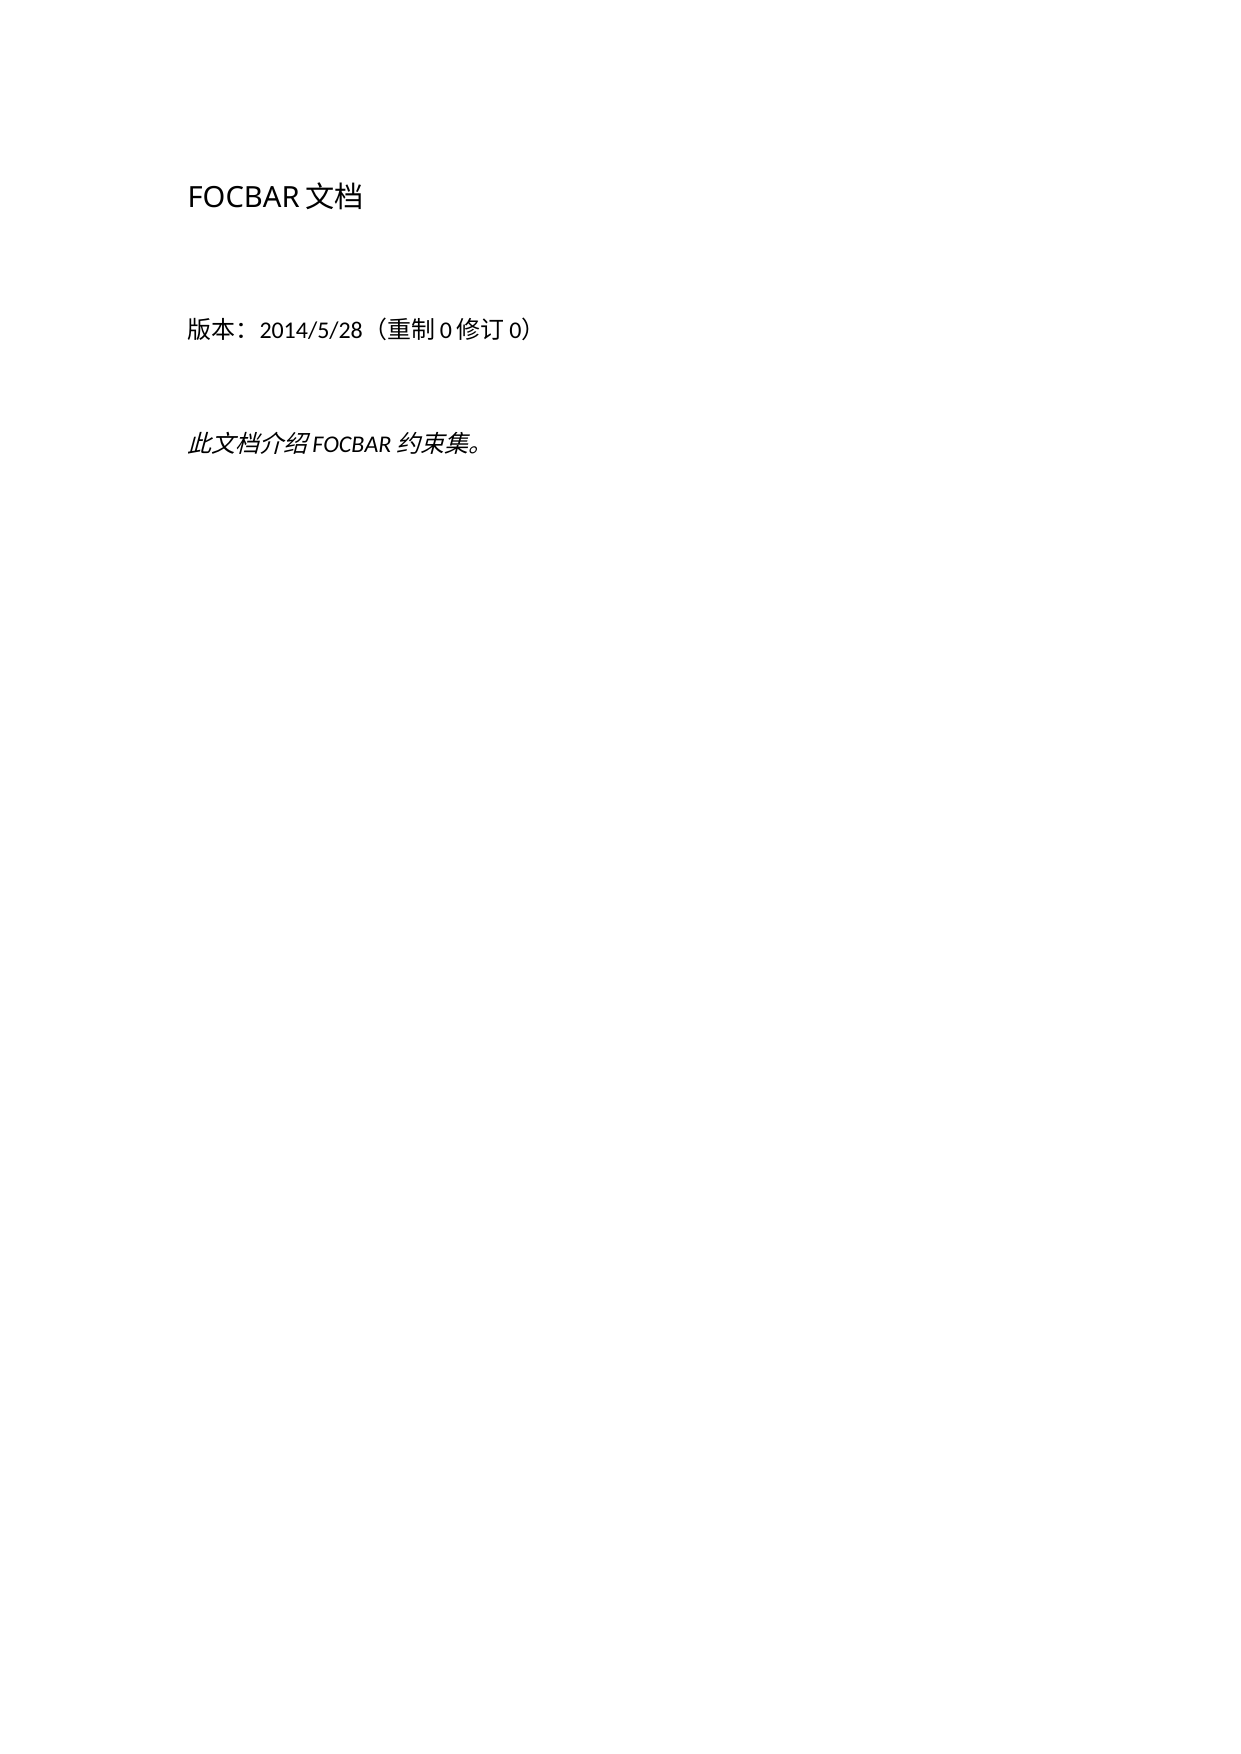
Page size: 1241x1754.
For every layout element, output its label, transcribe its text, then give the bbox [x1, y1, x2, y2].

text 此文档介绍FOCBAR约束集。 [187, 410, 1053, 475]
text 版本：2014/5/28（重制0修订0） [187, 295, 1053, 360]
text FOCBAR文档 [187, 162, 1053, 227]
